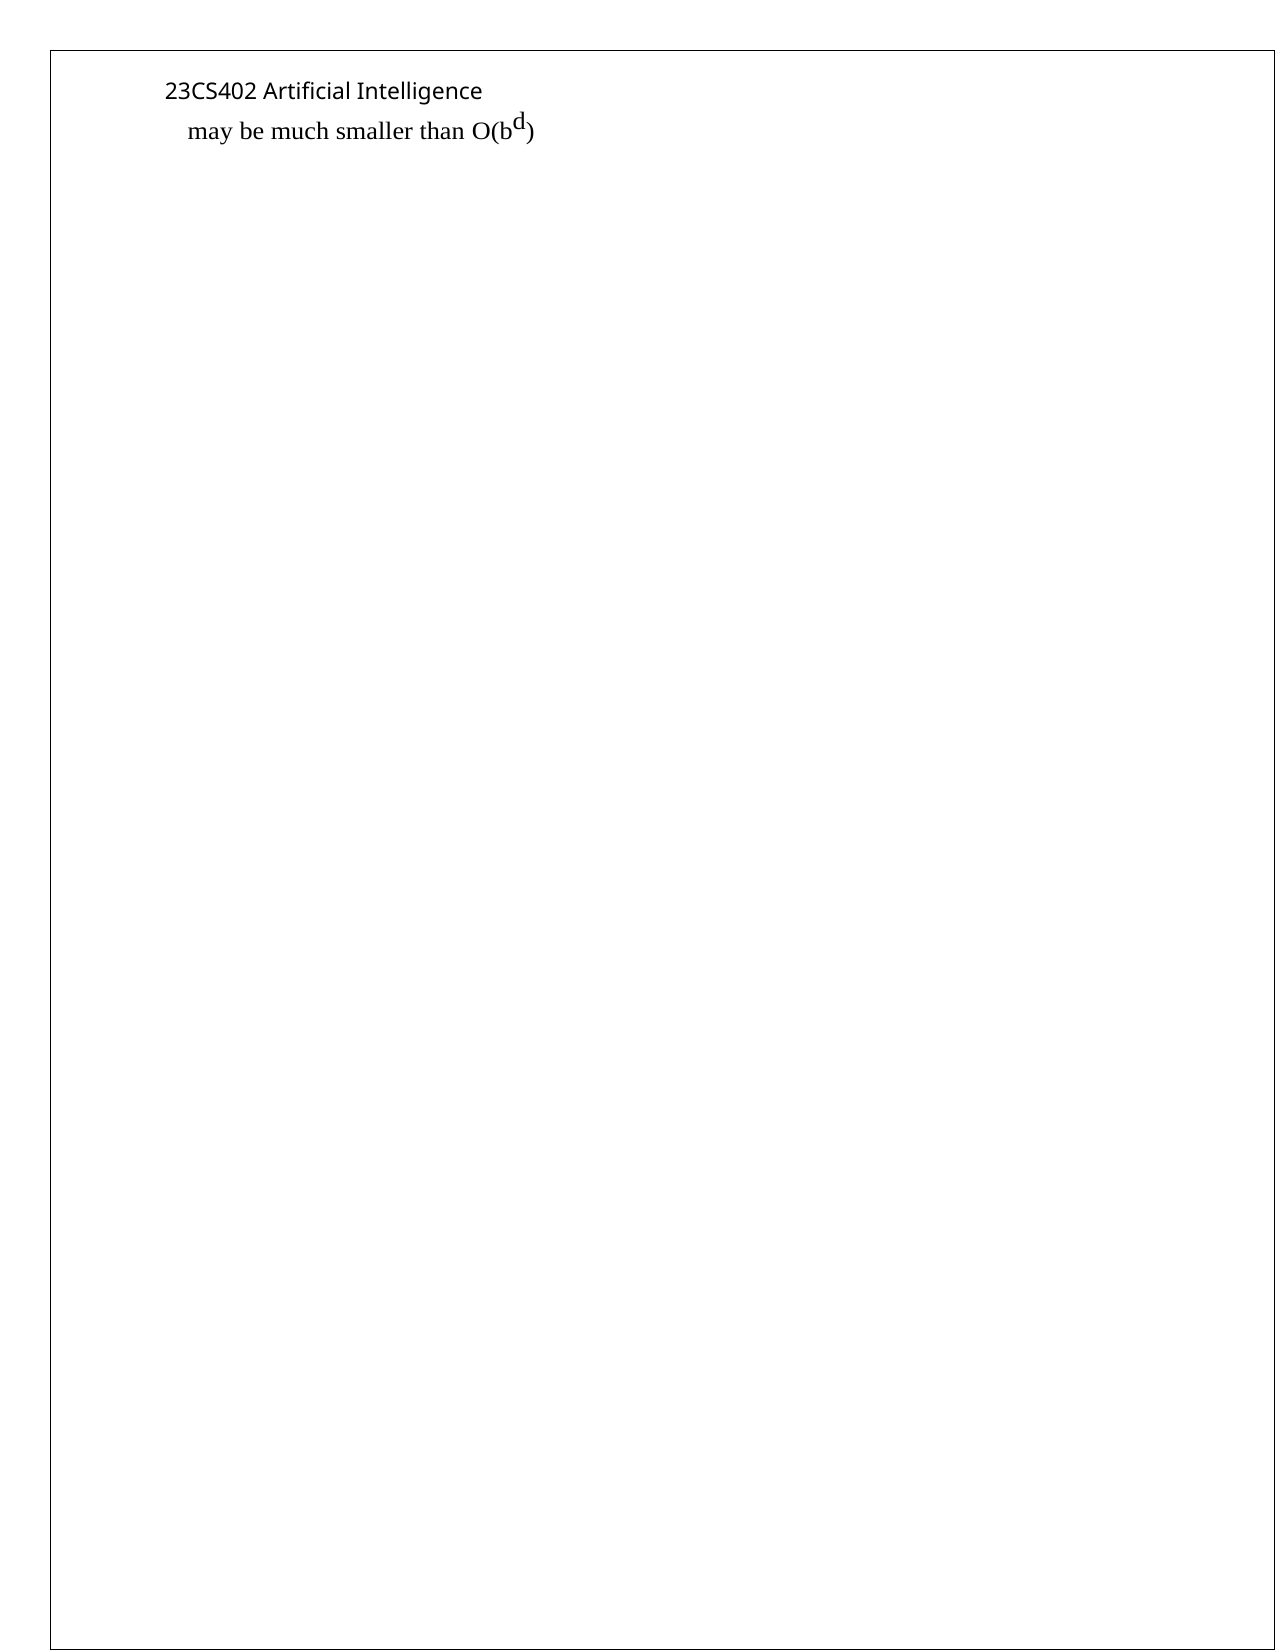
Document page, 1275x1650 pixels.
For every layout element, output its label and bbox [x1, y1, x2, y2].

text [187, 106, 1213, 144]
